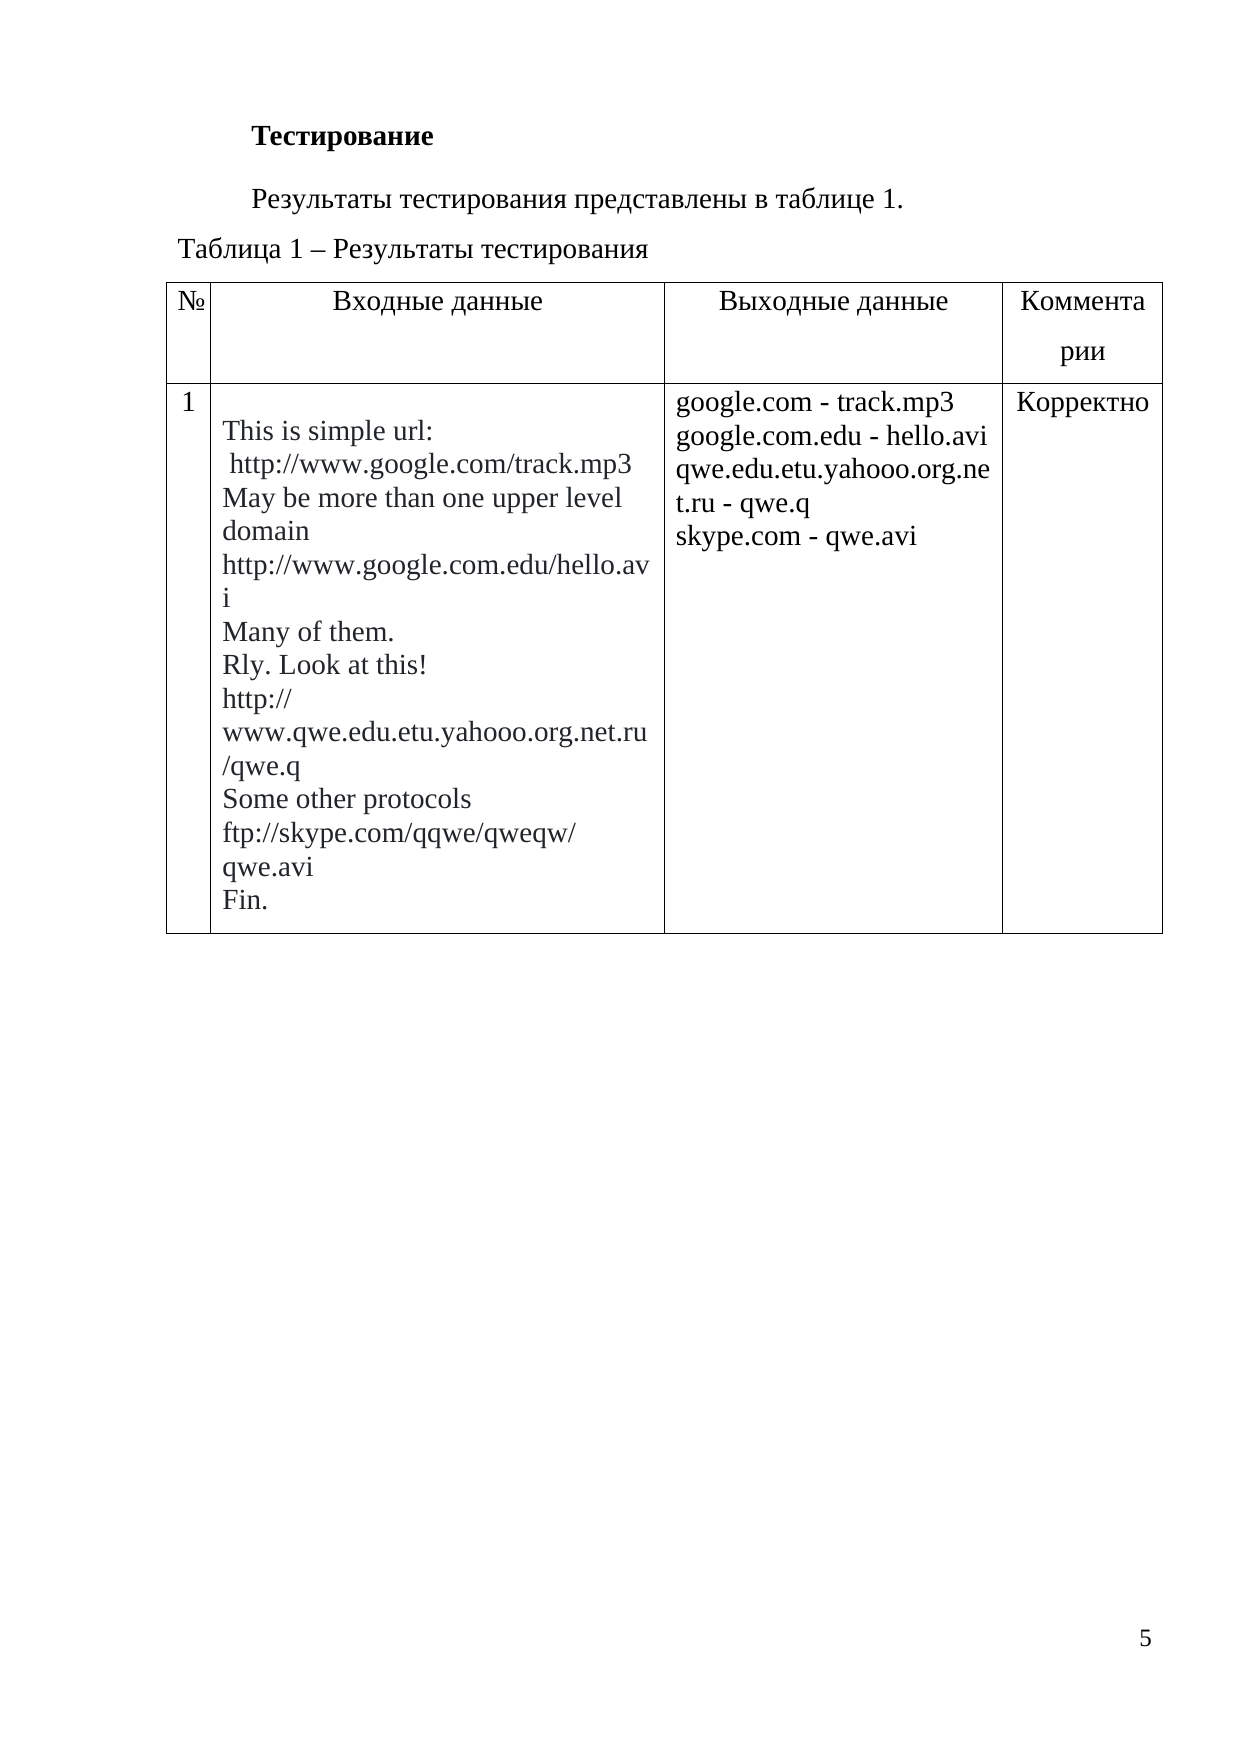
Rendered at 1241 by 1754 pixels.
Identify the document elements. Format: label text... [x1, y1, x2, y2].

text Таблица 1 – Результаты тестирования [177, 231, 1152, 265]
table_header Входные данные [211, 283, 664, 383]
table_header Выходные данные [665, 283, 1002, 383]
table_cell Корректно [1003, 384, 1162, 932]
table_cell This is simple url: http://www.google.com/track.mp3 May be more than one upper level domain http://www.google.com.edu/hello.avi Many of them. Rly. Look at this! http://www.qwe.edu.etu.yahooo.org.net.ru/qwe.q Some other protocols ftp://skype.com/qqwe/qweqw/qwe.avi Fin. [211, 384, 664, 932]
table_header Комментарии [1003, 283, 1162, 383]
table_cell 1 [167, 384, 210, 932]
table_cell google.com - track.mp3 google.com.edu - hello.avi qwe.edu.etu.yahooo.org.net.ru - qwe.q skype.com - qwe.avi [665, 384, 1002, 932]
table_header № [167, 283, 210, 383]
subtitle Тестирование [177, 118, 1152, 152]
text Результаты тестирования представлены в таблице 1. [177, 181, 1152, 214]
